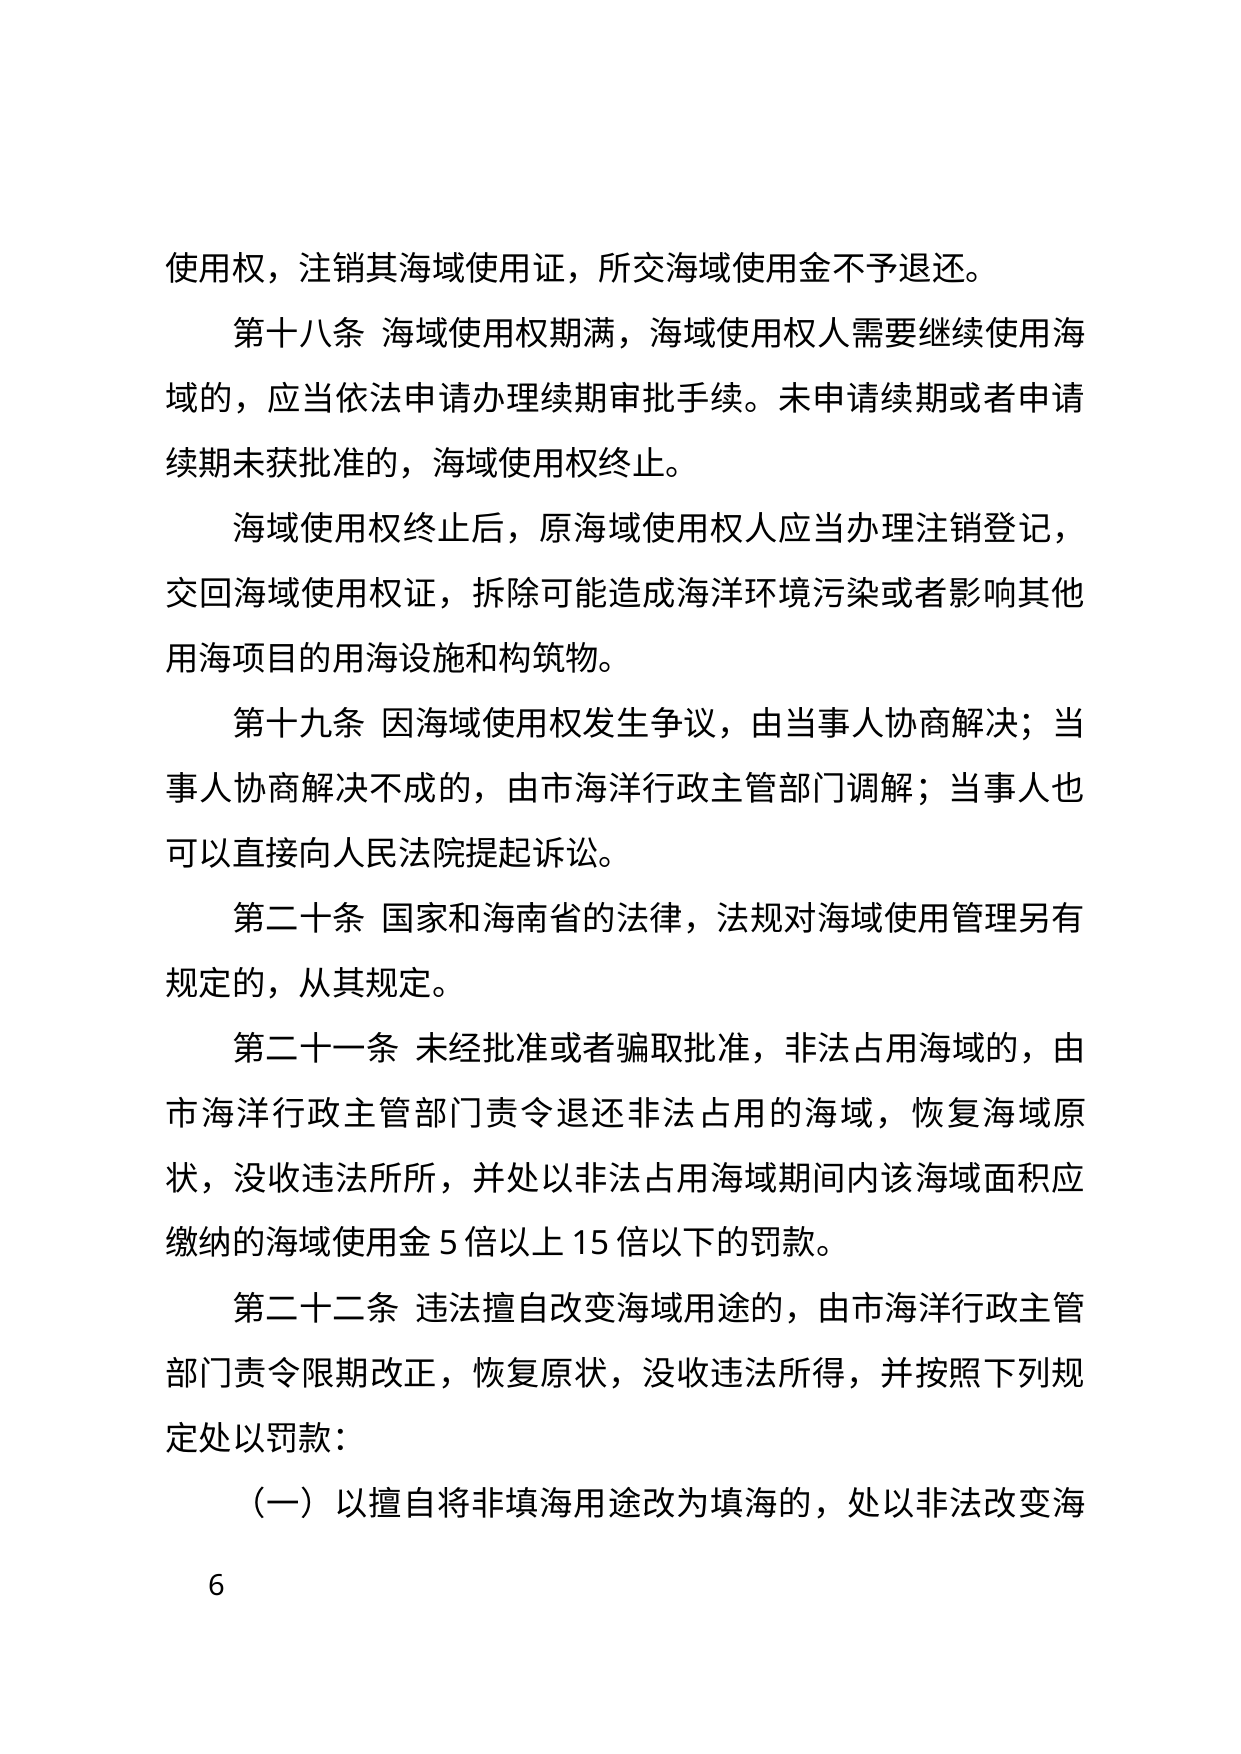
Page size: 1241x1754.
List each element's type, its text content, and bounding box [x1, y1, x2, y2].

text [165, 233, 1087, 298]
text 第十九条 因海域使用权发生争议，由当事人协商解决；当事人协商解决不成的，由市海洋行政主管部门调解；当事人也可以直接向人民法院提起诉讼。 [165, 688, 1087, 883]
text 第二十条 国家和海南省的法律，法规对海域使用管理另有规定的，从其规定。 [165, 883, 1087, 1013]
text 第二十二条 违法擅自改变海域用途的，由市海洋行政主管部门责令限期改正，恢复原状，没收违法所得，并按照下列规定处以罚款： [165, 1273, 1087, 1468]
text 第二十一条 未经批准或者骗取批准，非法占用海域的，由市海洋行政主管部门责令退还非法占用的海域，恢复海域原状，没收违法所所，并处以非法占用海域期间内该海域面积应缴纳的海域使用金5倍以上15倍以下的罚款。 [165, 1013, 1087, 1273]
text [165, 1468, 1087, 1533]
text 第十八条 海域使用权期满，海域使用权人需要继续使用海域的，应当依法申请办理续期审批手续。未申请续期或者申请续期未获批准的，海域使用权终止。 [165, 298, 1087, 493]
text 海域使用权终止后，原海域使用权人应当办理注销登记，交回海域使用权证，拆除可能造成海洋环境污染或者影响其他用海项目的用海设施和构筑物。 [165, 493, 1087, 688]
